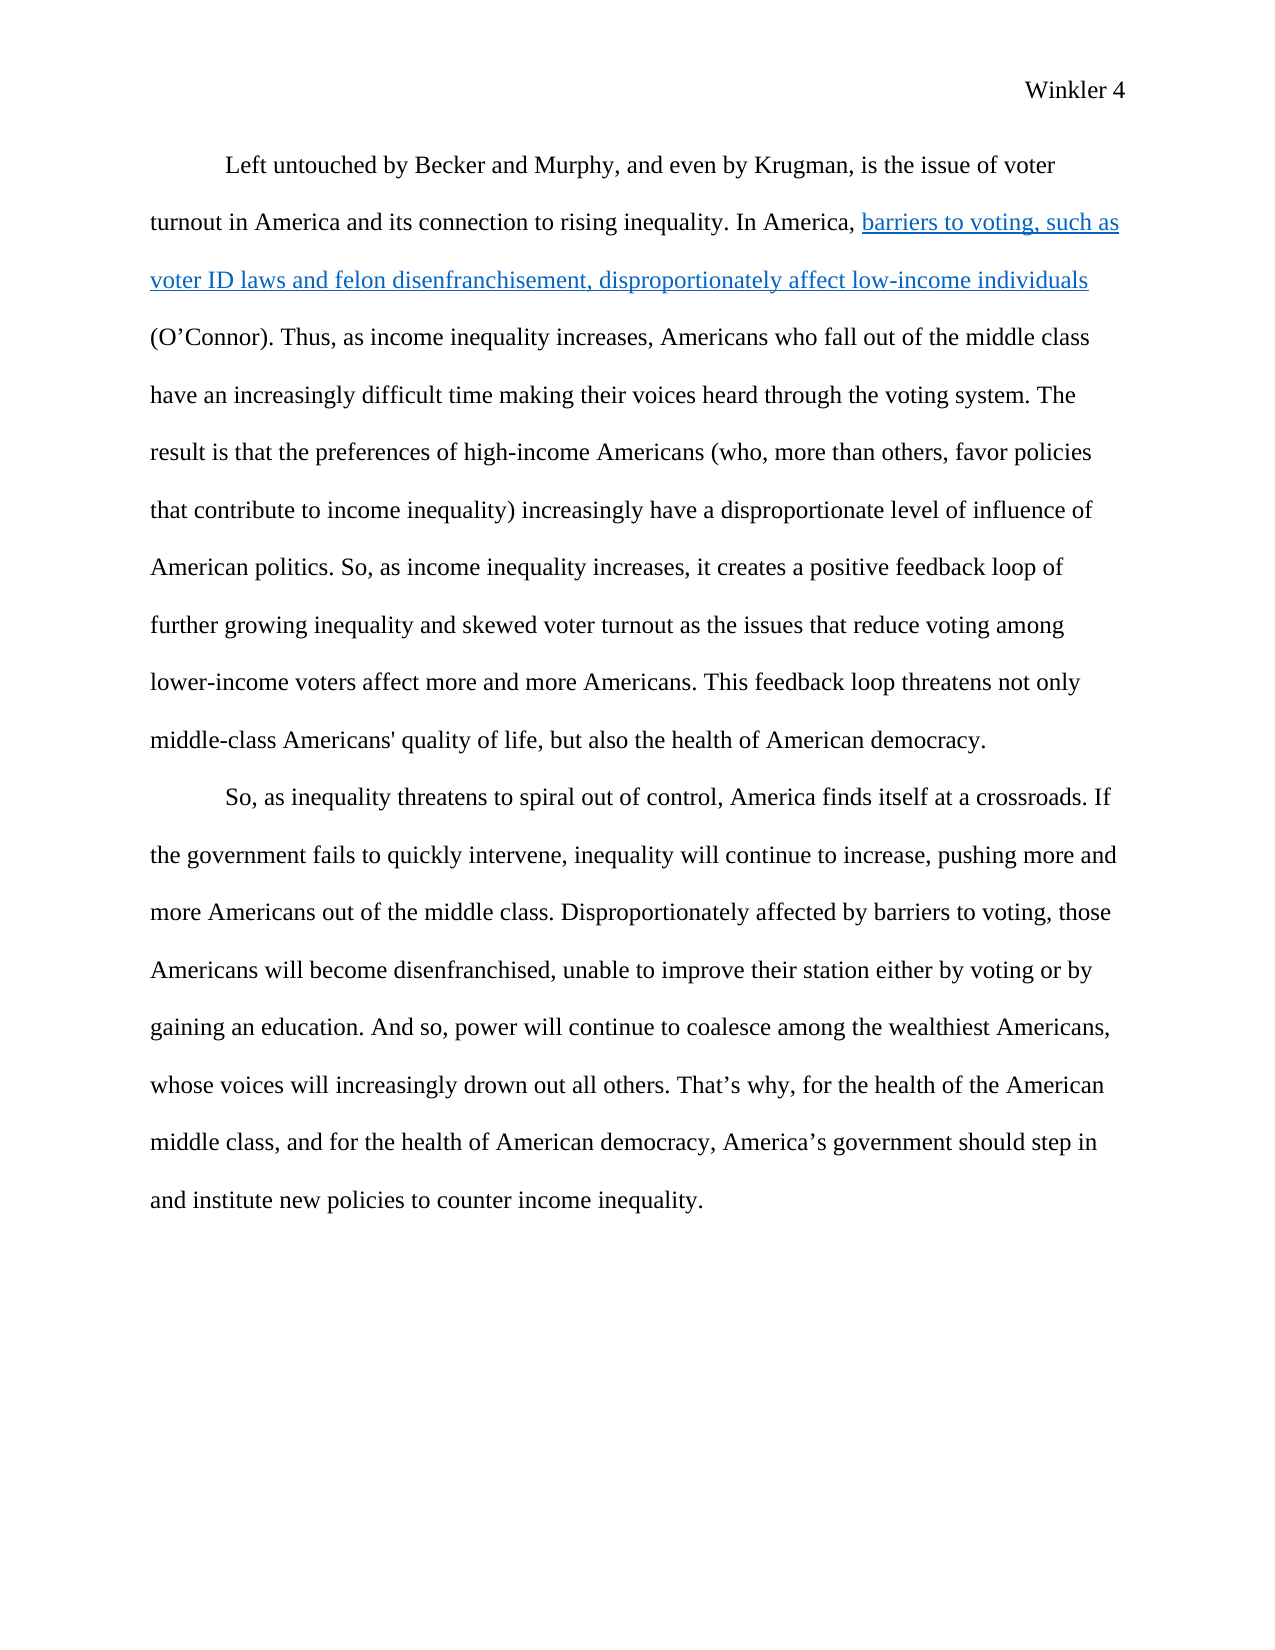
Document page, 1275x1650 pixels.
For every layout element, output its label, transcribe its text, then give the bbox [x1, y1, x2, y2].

text Left untouched by Becker and Murphy, and even by Krugman, is the issue of voter turnout in America and its connection to rising inequality. In America, barriers to voting, such as voter ID laws and felon disenfranchisement, disproportionately affect low-income individuals (O’Connor). Thus, as income inequality increases, Americans who fall out of the middle class have an increasingly difficult time making their voices heard through the voting system. The result is that the preferences of high-income Americans (who, more than others, favor policies that contribute to income inequality) increasingly have a disproportionate level of influence of American politics. So, as income inequality increases, it creates a positive feedback loop of further growing inequality and skewed voter turnout as the issues that reduce voting among lower-income voters affect more and more Americans. This feedback loop threatens not only middle-class Americans' quality of life, but also the health of American democracy. [150, 150, 1125, 754]
text So, as inequality threatens to spiral out of control, America finds itself at a crossroads. If the government fails to quickly intervene, inequality will continue to increase, pushing more and more Americans out of the middle class. Disproportionately affected by barriers to voting, those Americans will become disenfranchised, unable to improve their station either by voting or by gaining an education. And so, power will continue to coalesce among the wealthiest Americans, whose voices will increasingly drown out all others. That’s why, for the health of the American middle class, and for the health of American democracy, America’s government should step in and institute new policies to counter income inequality. [150, 782, 1125, 1214]
